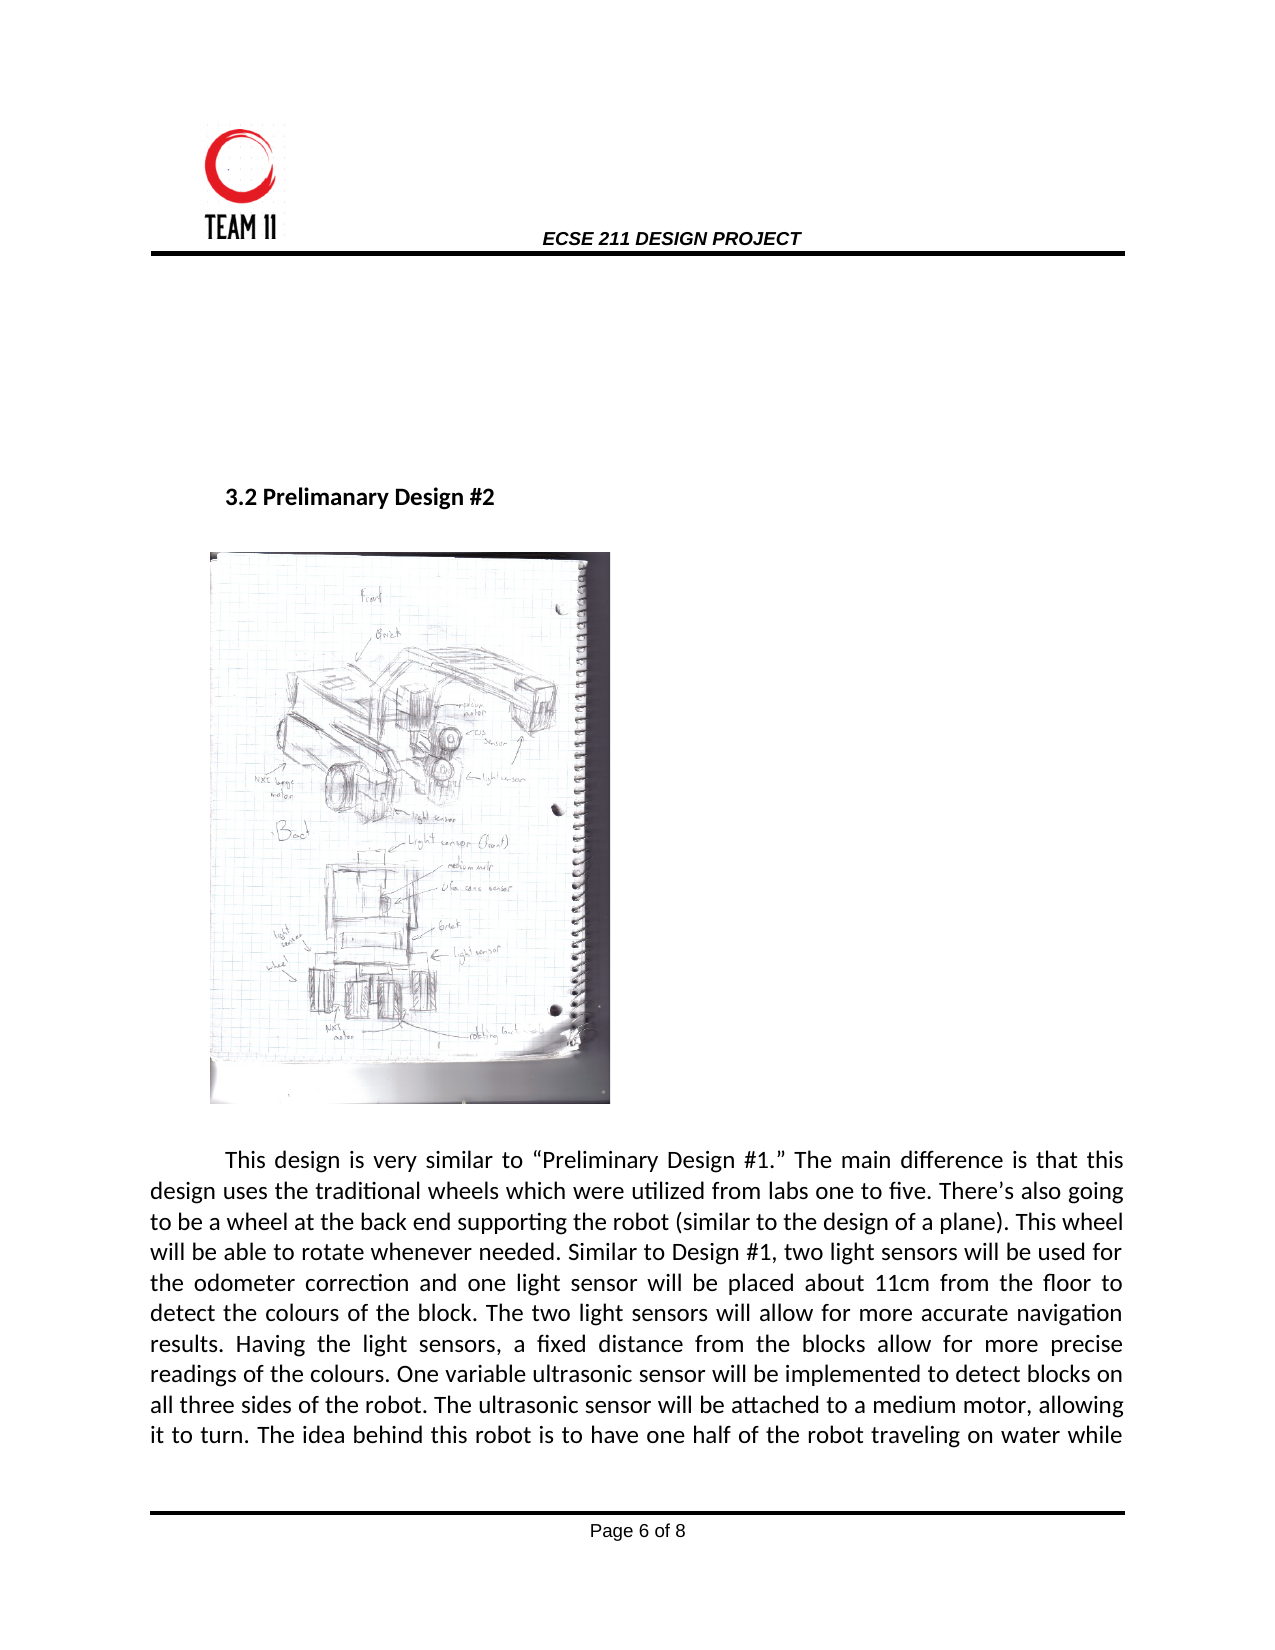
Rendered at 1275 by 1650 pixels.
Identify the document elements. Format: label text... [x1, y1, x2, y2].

picture [210, 552, 611, 1104]
text 3.2 Prelimanary Design #2 [150, 481, 1125, 511]
picture [197, 120, 286, 245]
